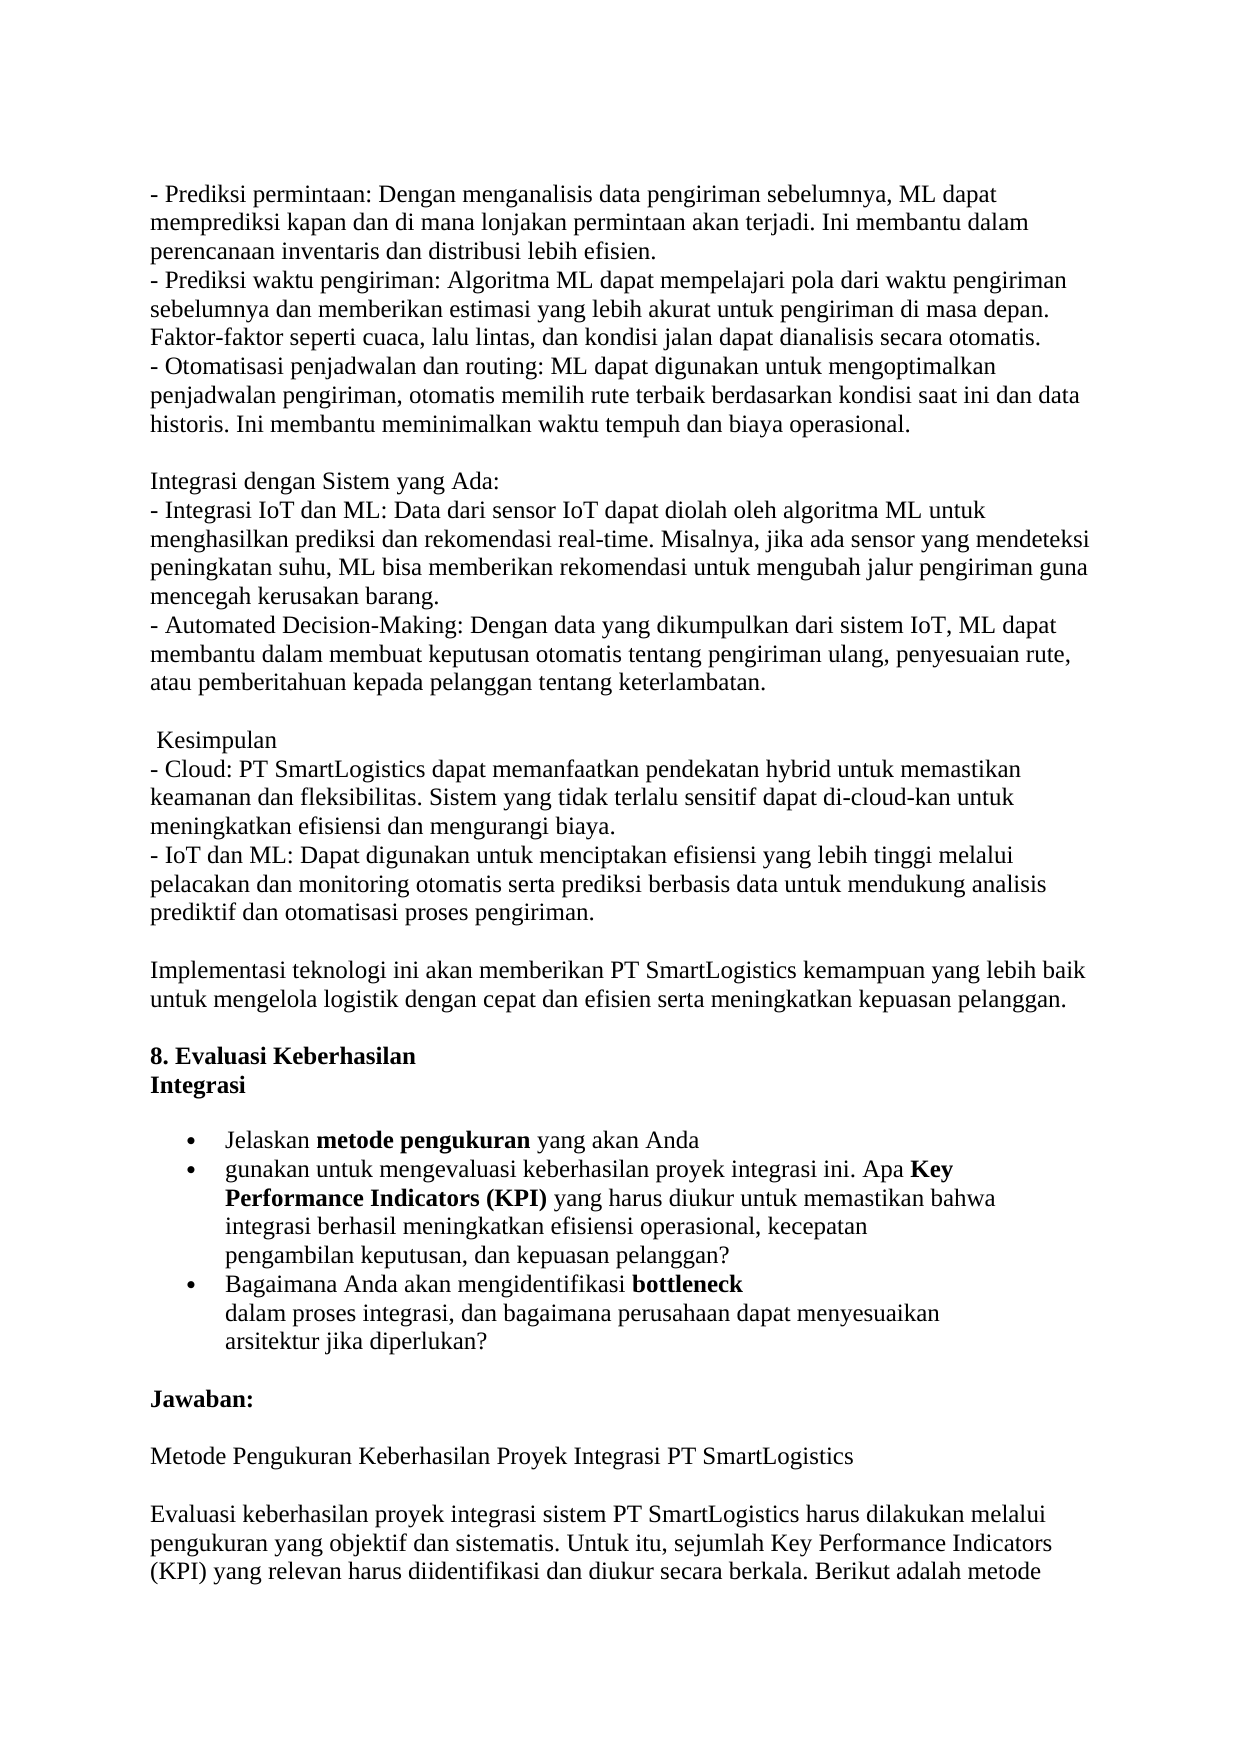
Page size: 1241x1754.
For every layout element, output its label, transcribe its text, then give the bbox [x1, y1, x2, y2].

text 8. Evaluasi Keberhasilan Integrasi [150, 1012, 1090, 1125]
text - Cloud: PT SmartLogistics dapat memanfaatkan pendekatan hybrid untuk memastikan keamanan dan fleksibilitas. Sistem yang tidak terlalu sensitif dapat di-cloud-kan untuk meningkatkan efisiensi dan mengurangi biaya. [150, 754, 1090, 840]
list Jelaskan metode pengukuran yang akan Anda [187, 1125, 1090, 1154]
text - Prediksi permintaan: Dengan menganalisis data pengiriman sebelumnya, ML dapat memprediksi kapan dan di mana lonjakan permintaan akan terjadi. Ini membantu dalam perencanaan inventaris dan distribusi lebih efisien. [150, 179, 1090, 265]
text Implementasi teknologi ini akan memberikan PT SmartLogistics kemampuan yang lebih baik untuk mengelola logistik dengan cepat dan efisien serta meningkatkan kepuasan pelanggan. [150, 955, 1090, 1012]
list gunakan untuk mengevaluasi keberhasilan proyek integrasi ini. Apa Key Performance Indicators (KPI) yang harus diukur untuk memastikan bahwa integrasi berhasil meningkatkan efisiensi operasional, kecepatan pengambilan keputusan, dan kepuasan pelanggan? [187, 1154, 1090, 1269]
text Integrasi dengan Sistem yang Ada: [150, 466, 1090, 495]
text - Prediksi waktu pengiriman: Algoritma ML dapat mempelajari pola dari waktu pengiriman sebelumnya dan memberikan estimasi yang lebih akurat untuk pengiriman di masa depan. Faktor-faktor seperti cuaca, lalu lintas, dan kondisi jalan dapat dianalisis secara otomatis. [150, 265, 1090, 351]
text Metode Pengukuran Keberhasilan Proyek Integrasi PT SmartLogistics [150, 1441, 1090, 1470]
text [150, 1499, 1090, 1585]
text - Integrasi IoT dan ML: Data dari sensor IoT dapat diolah oleh algoritma ML untuk menghasilkan prediksi dan rekomendasi real-time. Misalnya, jika ada sensor yang mendeteksi peningkatan suhu, ML bisa memberikan rekomendasi untuk mengubah jalur pengiriman guna mencegah kerusakan barang. [150, 495, 1090, 610]
text Kesimpulan [150, 725, 1090, 754]
text - Automated Decision-Making: Dengan data yang dikumpulkan dari sistem IoT, ML dapat membantu dalam membuat keputusan otomatis tentang pengiriman ulang, penyesuaian rute, atau pemberitahuan kepada pelanggan tentang keterlambatan. [150, 610, 1090, 696]
text - Otomatisasi penjadwalan dan routing: ML dapat digunakan untuk mengoptimalkan penjadwalan pengiriman, otomatis memilih rute terbaik berdasarkan kondisi saat ini dan data historis. Ini membantu meminimalkan waktu tempuh dan biaya operasional. [150, 351, 1090, 437]
text Jawaban: [150, 1384, 1090, 1413]
text - IoT dan ML: Dapat digunakan untuk menciptakan efisiensi yang lebih tinggi melalui pelacakan dan monitoring otomatis serta prediksi berbasis data untuk mendukung analisis prediktif dan otomatisasi proses pengiriman. [150, 840, 1090, 926]
list Bagaimana Anda akan mengidentifikasi bottleneck dalam proses integrasi, dan bagaimana perusahaan dapat menyesuaikan arsitektur jika diperlukan? [187, 1269, 1090, 1355]
